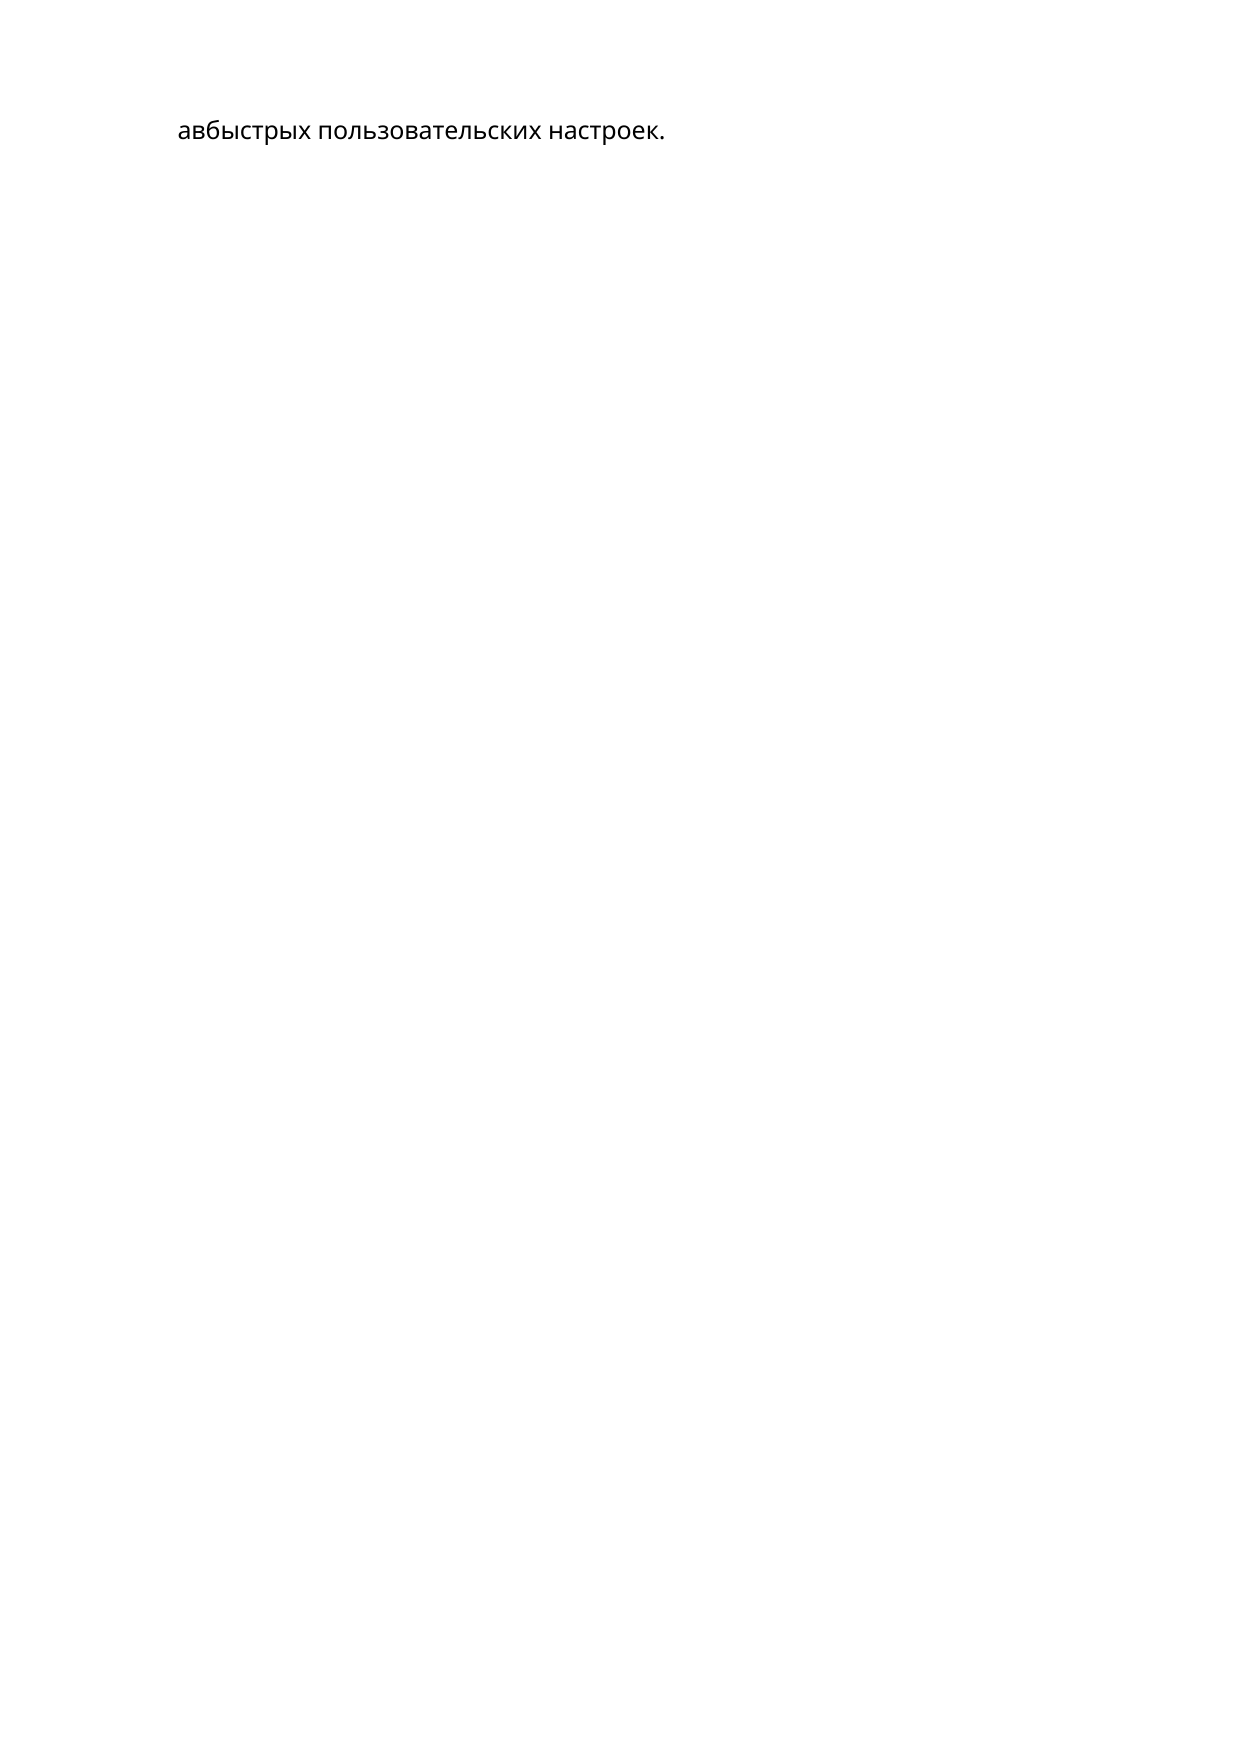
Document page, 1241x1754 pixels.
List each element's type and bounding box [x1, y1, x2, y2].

text [177, 112, 1152, 147]
